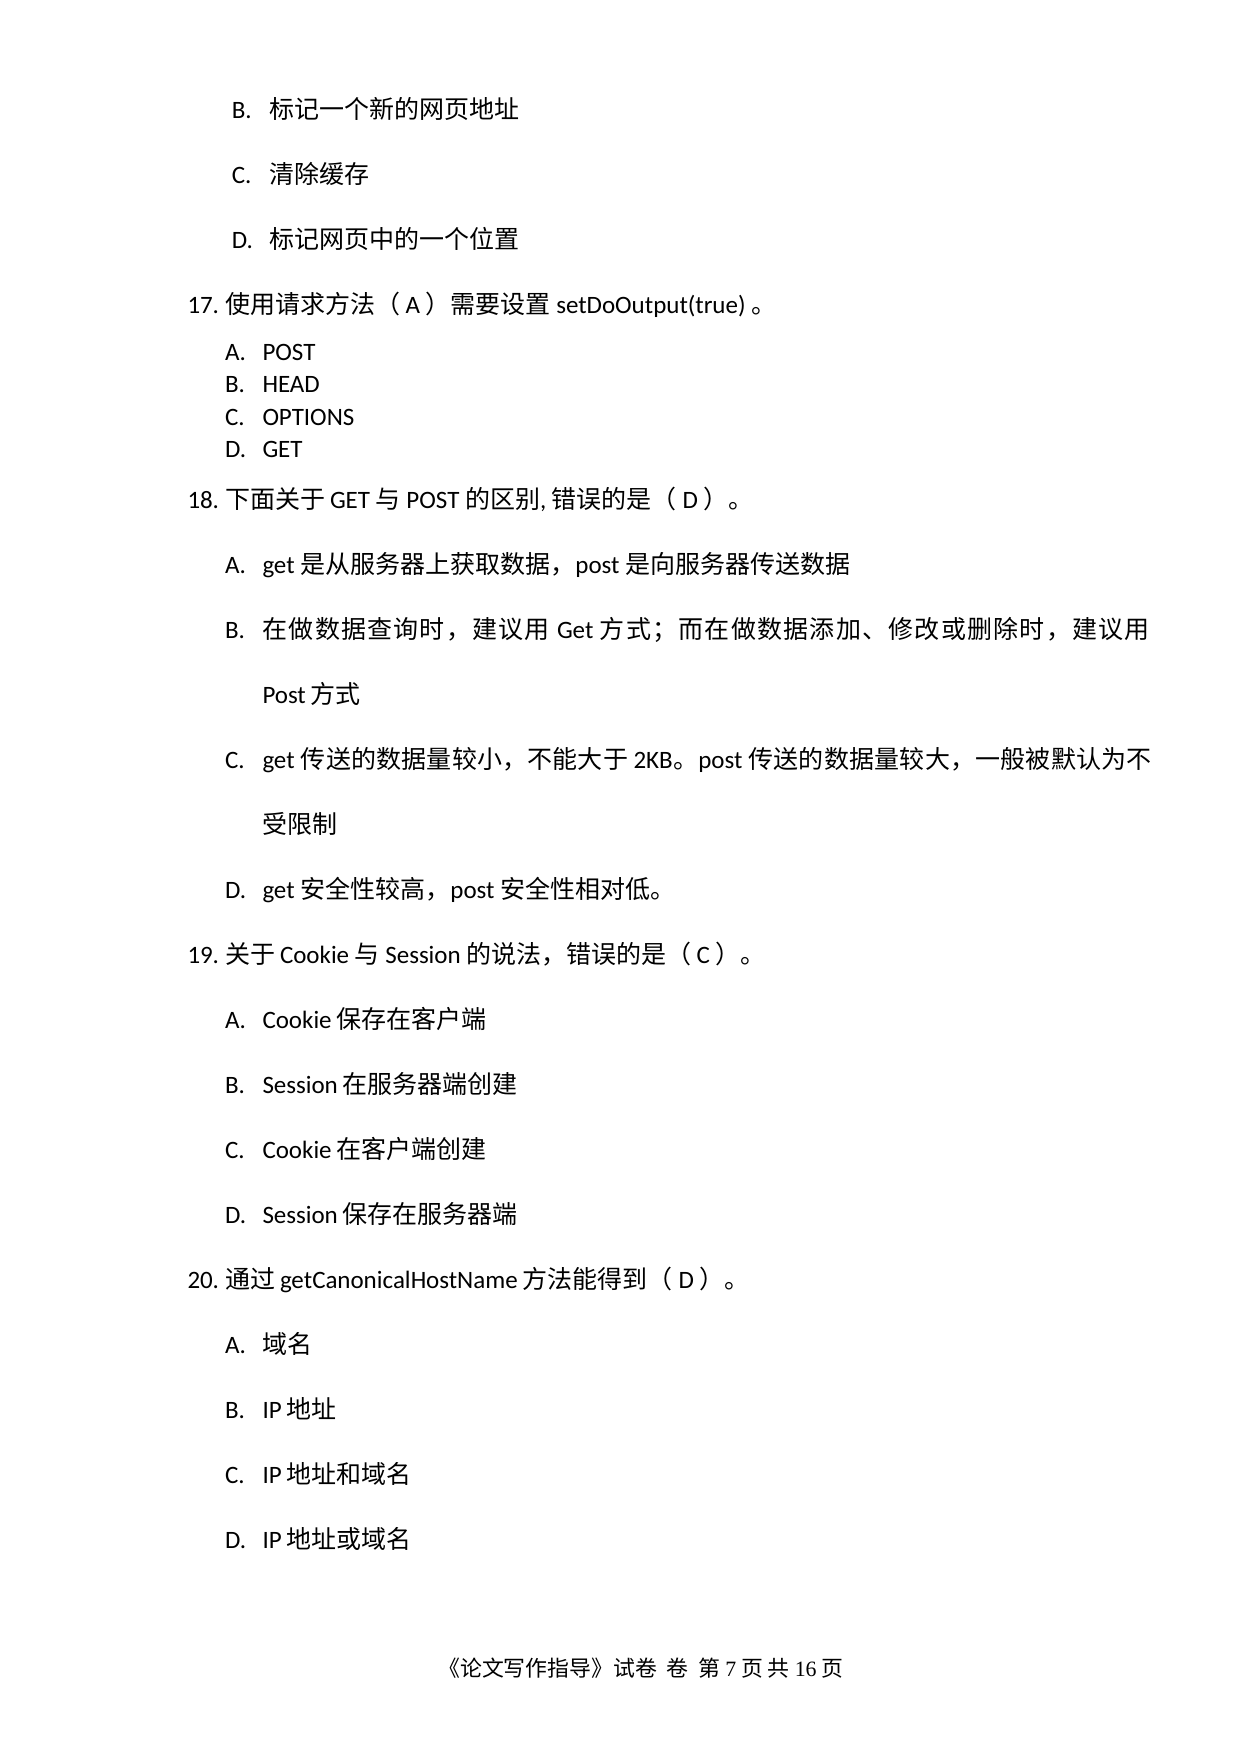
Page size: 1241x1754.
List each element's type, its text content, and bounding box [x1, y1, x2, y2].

list get 传送的数据量较小，不能大于2KB。post 传送的数据量较大，一般被默认为不受限制 [225, 725, 1152, 855]
list POST [225, 335, 1152, 367]
list 使用请求方法（ A ）需要设置 setDoOutput(true) 。 [187, 270, 1152, 335]
list IP地址或域名 [225, 1505, 1152, 1570]
list 标记网页中的一个位置 [232, 205, 1152, 270]
list HEAD [225, 367, 1152, 400]
list 关于Cookie 与 Session的说法，错误的是（ C ）。 [187, 920, 1152, 985]
list IP地址 [225, 1375, 1152, 1440]
list 域名 [225, 1310, 1152, 1375]
list 清除缓存 [232, 140, 1152, 205]
list 下面关于GET 与 POST 的区别, 错误的是（ D ）。 [187, 465, 1152, 530]
list 标记一个新的网页地址 [232, 75, 1152, 140]
list Session保存在服务器端 [225, 1180, 1152, 1245]
list Cookie在客户端创建 [225, 1115, 1152, 1180]
list get 安全性较高，post 安全性相对低。 [225, 855, 1152, 920]
list 在做数据查询时，建议用Get方式；而在做数据添加、修改或删除时，建议用Post方式 [225, 595, 1152, 725]
list get 是从服务器上获取数据，post 是向服务器传送数据 [225, 530, 1152, 595]
list GET [225, 432, 1152, 465]
list 通过getCanonicalHostName方法能得到（ D ）。 [187, 1245, 1152, 1310]
list Session在服务器端创建 [225, 1050, 1152, 1115]
list IP地址和域名 [225, 1440, 1152, 1505]
list Cookie保存在客户端 [225, 985, 1152, 1050]
list OPTIONS [225, 400, 1152, 432]
